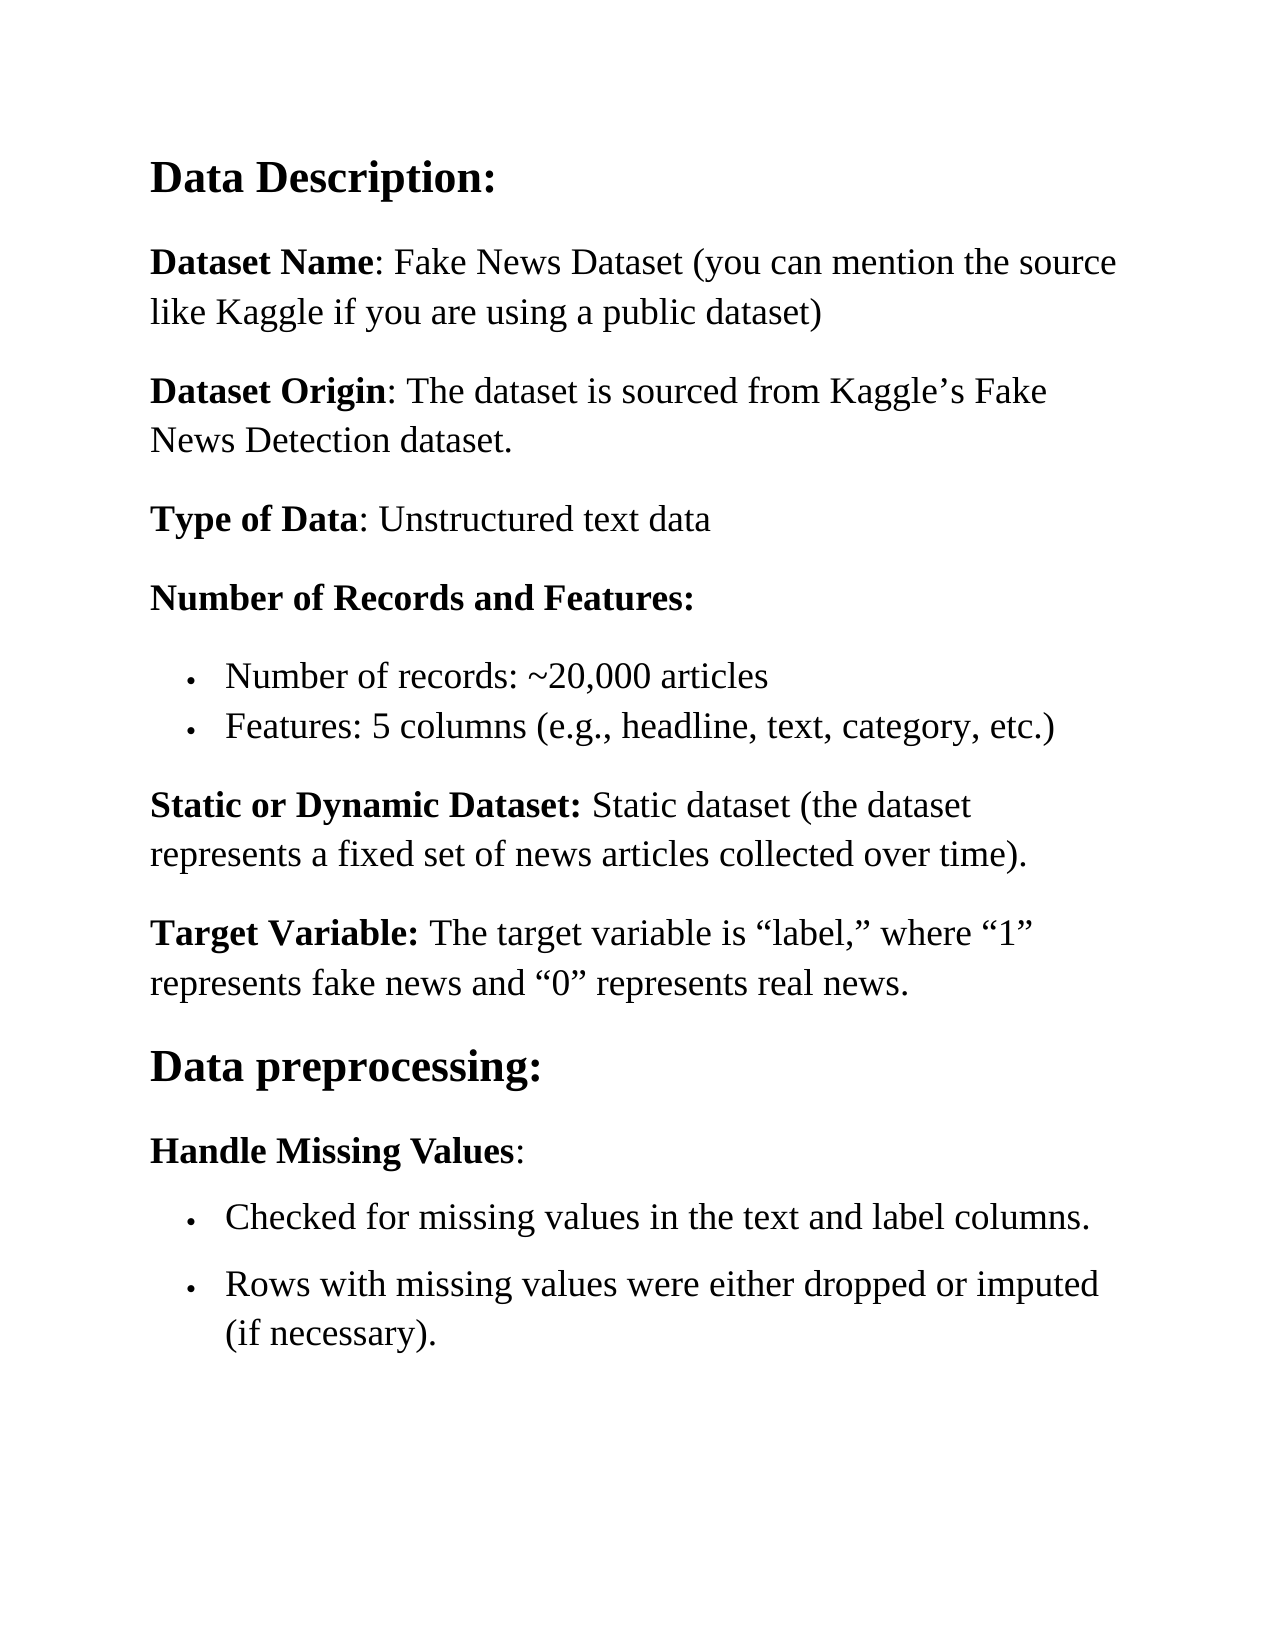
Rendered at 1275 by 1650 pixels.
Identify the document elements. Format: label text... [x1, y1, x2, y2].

text Dataset Name: Fake News Dataset (you can mention the source like Kaggle if you are using a public dataset) [150, 240, 1125, 332]
text Target Variable: The target variable is “label,” where “1” represents fake news and “0” represents real news. [150, 940, 1125, 1032]
text Data Description: [150, 150, 1125, 203]
list Number of records: ~20,000 articles [187, 654, 1125, 697]
text Dataset Origin: The dataset is sourced from Kaggle’s Fake News Detection dataset. [150, 368, 1125, 461]
text Type of Data: Unstructured text data [150, 496, 1125, 539]
text Handle Missing Values: [150, 1158, 1125, 1201]
text Data preprocessing: [150, 1068, 1125, 1121]
text Static or Dynamic Dataset: Static dataset (the dataset represents a fixed set of news articles collected over time). [150, 811, 1125, 904]
list Rows with missing values were either dropped or imputed (if necessary). [187, 1290, 1125, 1383]
list Checked for missing values in the text and label columns. [187, 1224, 1125, 1267]
text Number of Records and Features: [150, 575, 1125, 618]
list Features: 5 columns (e.g., headline, text, category, etc.) [187, 733, 1125, 776]
